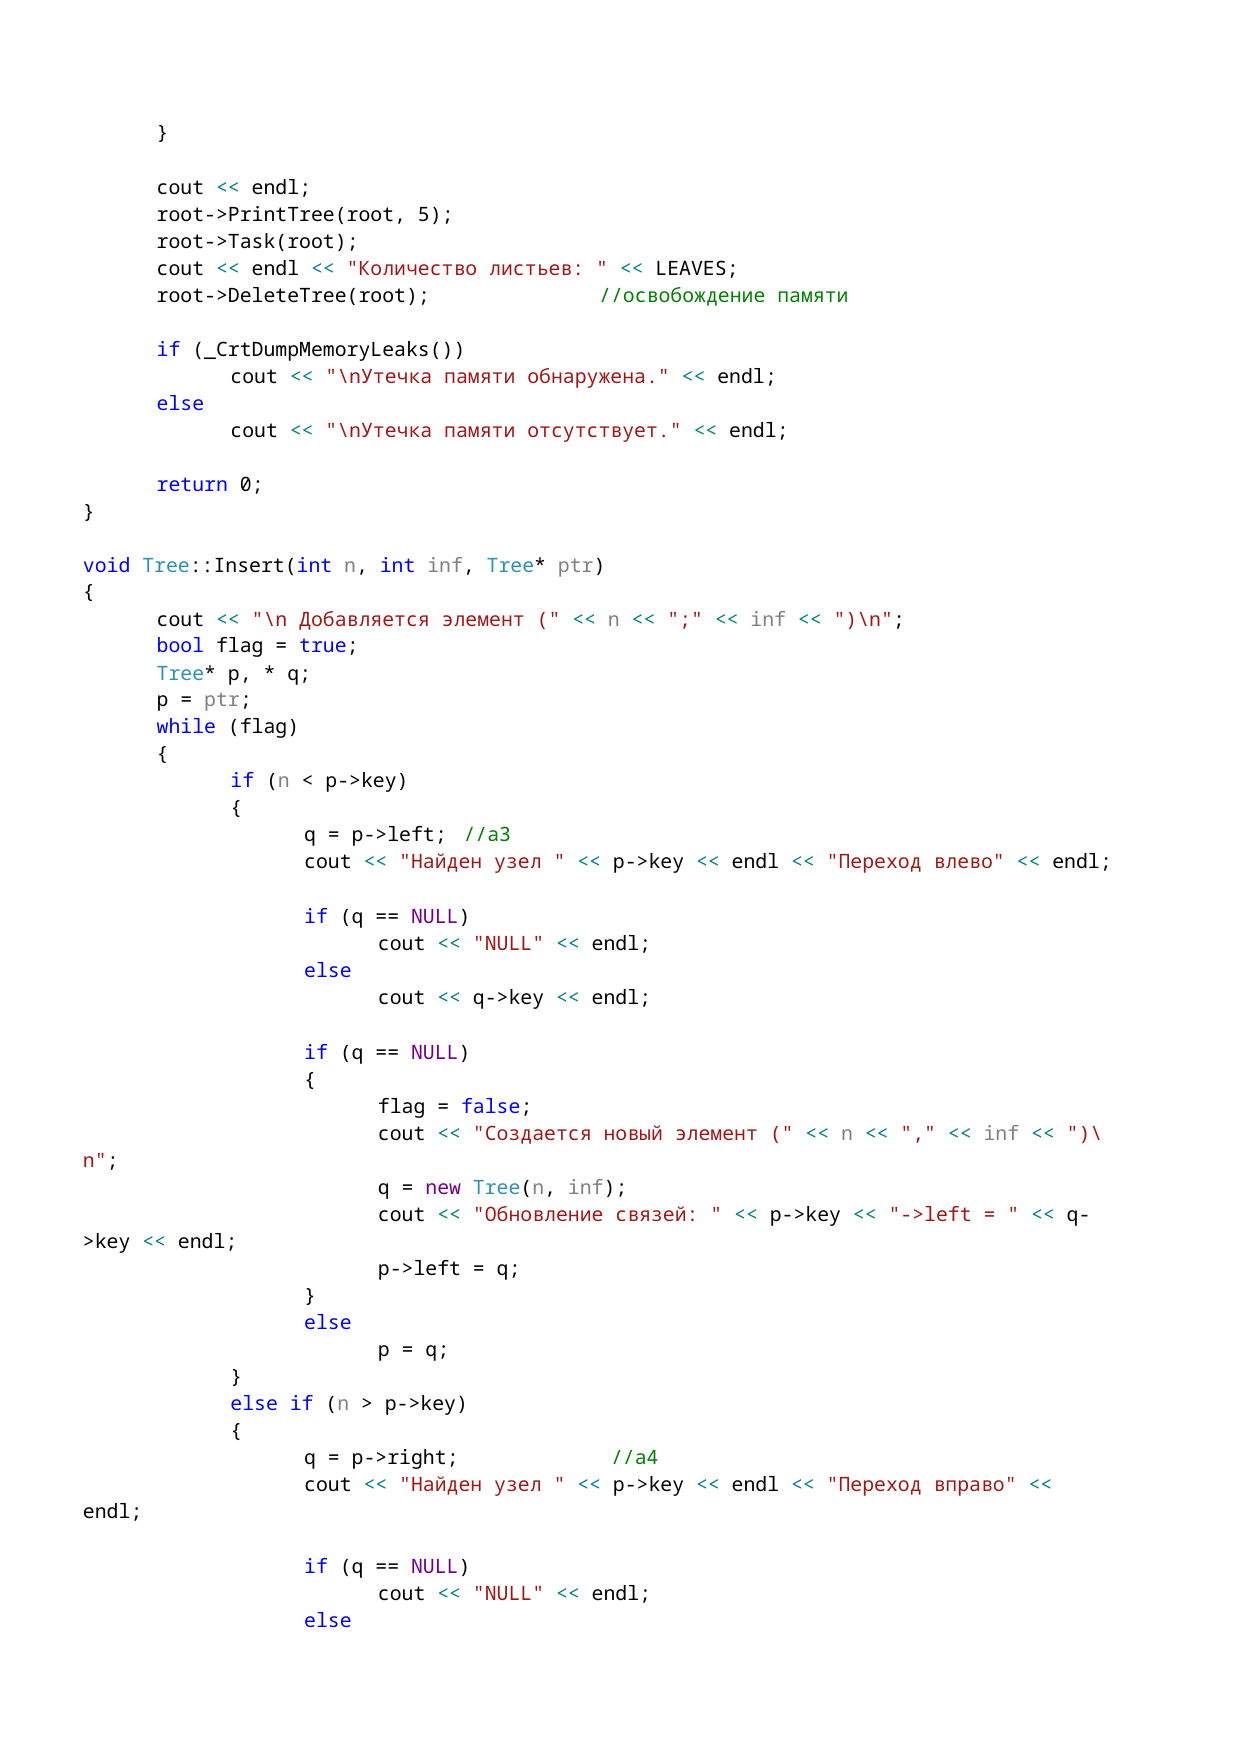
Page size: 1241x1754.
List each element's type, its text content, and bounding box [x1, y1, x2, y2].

text bool flag = true; [83, 632, 1122, 659]
text { [83, 578, 1122, 605]
text if (q == NULL) [83, 1038, 1122, 1066]
text if (q == NULL) [83, 1552, 1122, 1579]
text if (n < p->key) [83, 767, 1122, 794]
text cout << "NULL" << endl; [83, 1579, 1122, 1606]
text else [83, 389, 1122, 416]
text } [83, 1362, 1122, 1389]
text cout << q->key << endl; [83, 983, 1122, 1011]
text cout << "Найден узел " << p->key << endl << "Переход влево" << endl; [83, 848, 1122, 874]
text cout << "\n Добавляется элемент (" << n << ";" << inf << ")\n"; [83, 605, 1122, 632]
text } [83, 118, 1122, 145]
text } [83, 1281, 1122, 1308]
text void Tree::Insert(int n, int inf, Tree* ptr) [83, 551, 1122, 578]
text cout << "Найден узел " << p->key << endl << "Переход вправо" << endl; [83, 1470, 1122, 1524]
text while (flag) [83, 713, 1122, 740]
text root->Task(root); [83, 227, 1122, 254]
text q = p->right; //a4 [83, 1443, 1122, 1470]
text root->DeleteTree(root); //освобождение памяти [83, 281, 1122, 308]
text q = p->left; //a3 [83, 821, 1122, 848]
text { [83, 794, 1122, 821]
text cout << "Создается новый элемент (" << n << "," << inf << ")\n"; [83, 1119, 1122, 1173]
text cout << "Обновление связей: " << p->key << "->left = " << q->key << endl; [83, 1200, 1122, 1254]
text else [83, 957, 1122, 983]
text { [83, 1066, 1122, 1092]
text p = q; [83, 1335, 1122, 1362]
text Tree* p, * q; [83, 659, 1122, 686]
text else if (n > p->key) [83, 1389, 1122, 1416]
text } [83, 497, 1122, 524]
text cout << "\nУтечка памяти отсутствует." << endl; [83, 416, 1122, 443]
text return 0; [83, 470, 1122, 497]
text { [83, 740, 1122, 767]
text if (_CrtDumpMemoryLeaks()) [83, 335, 1122, 362]
text cout << "NULL" << endl; [83, 929, 1122, 957]
text { [83, 1416, 1122, 1443]
text q = new Tree(n, inf); [83, 1173, 1122, 1200]
text if (q == NULL) [83, 903, 1122, 929]
text root->PrintTree(root, 5); [83, 200, 1122, 227]
text flag = false; [83, 1092, 1122, 1119]
text cout << "\nУтечка памяти обнаружена." << endl; [83, 362, 1122, 389]
text else [83, 1606, 1122, 1633]
text p = ptr; [83, 686, 1122, 713]
text p->left = q; [83, 1254, 1122, 1281]
text else [83, 1308, 1122, 1335]
text cout << endl; [83, 173, 1122, 200]
text cout << endl << "Количество листьев: " << LEAVES; [83, 254, 1122, 281]
